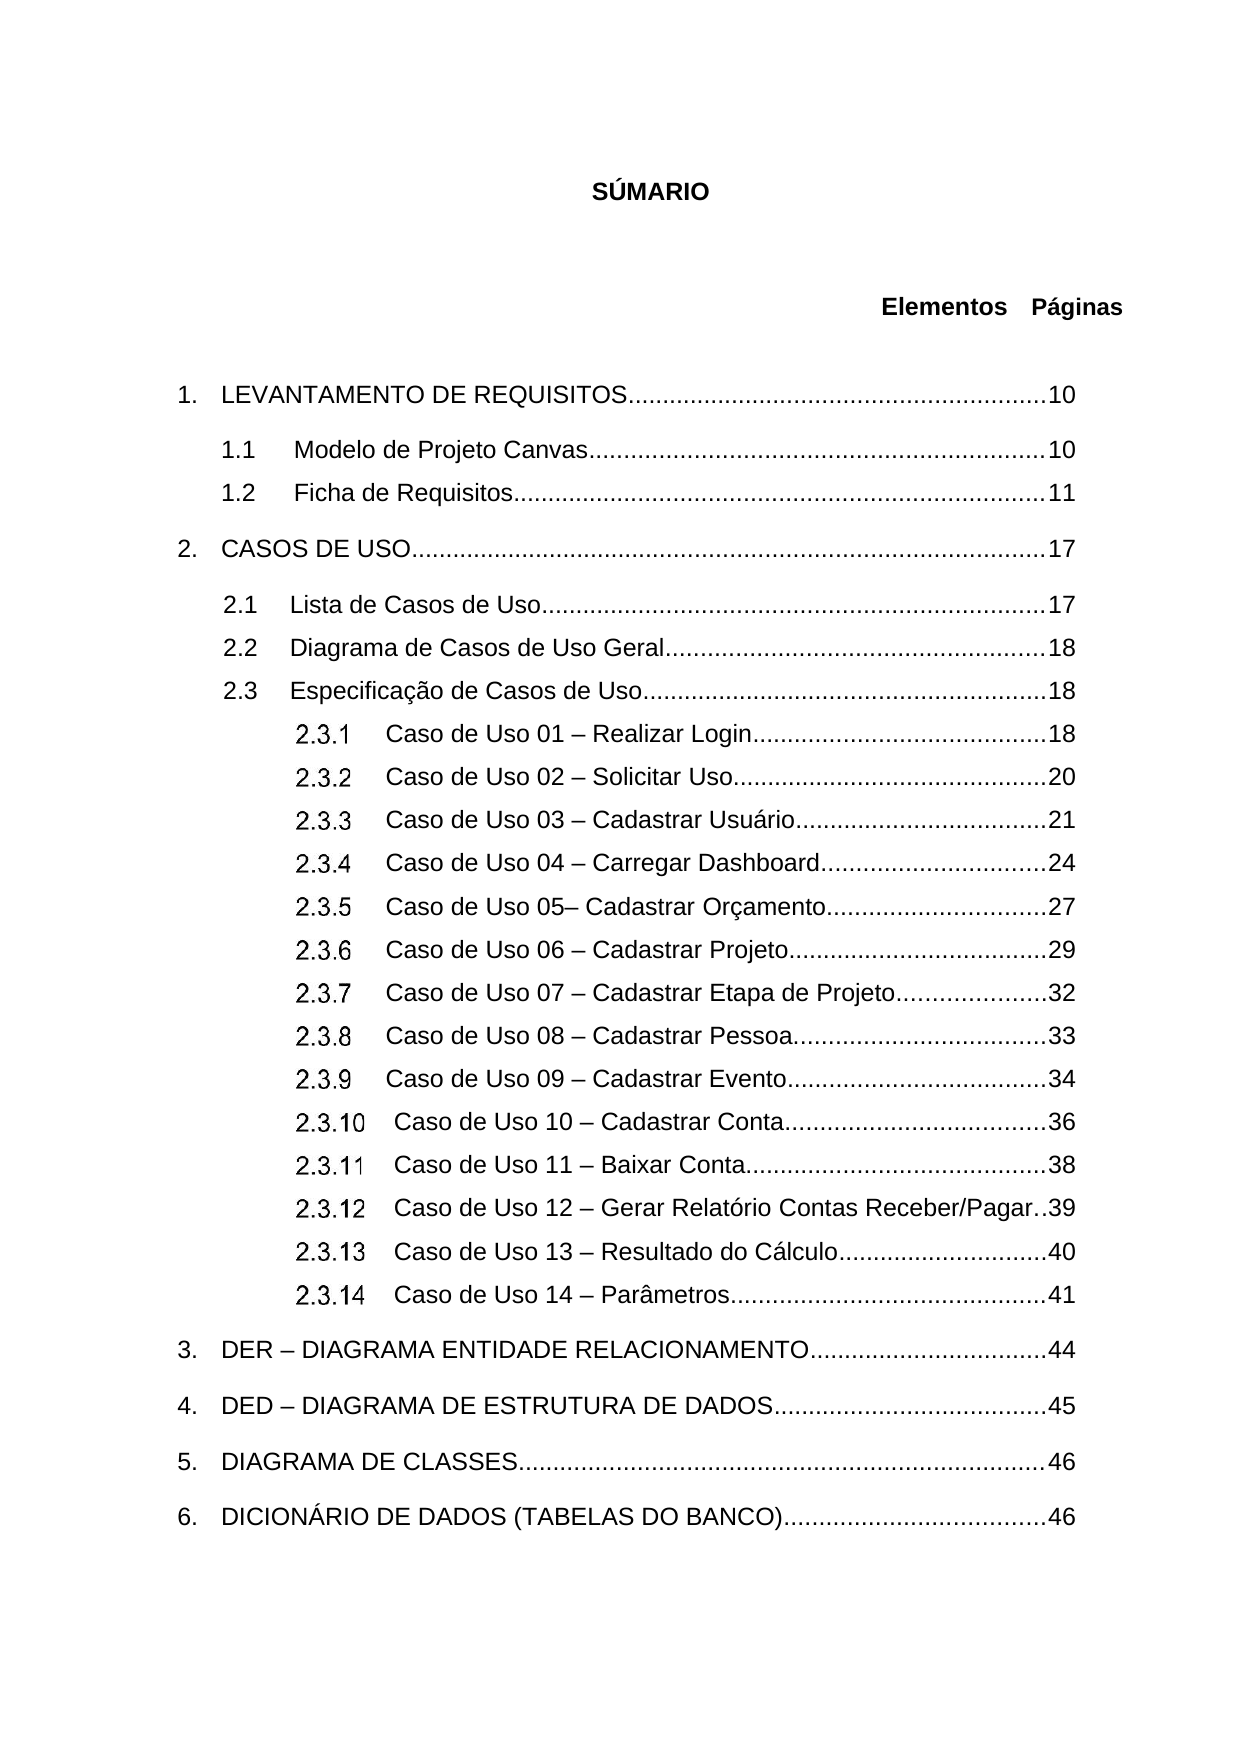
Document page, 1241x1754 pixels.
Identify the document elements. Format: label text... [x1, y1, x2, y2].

text 1.1 Modelo de Projeto Canvas 10 [221, 435, 1123, 464]
picture [295, 939, 351, 960]
text 2. CASOS DE USO 17 [177, 534, 1123, 563]
text Caso de Uso 14 – Parâmetros 41 [394, 1280, 1123, 1308]
picture [295, 810, 351, 830]
text 5. DIAGRAMA DE CLASSES 46 [177, 1447, 1123, 1475]
picture [295, 1068, 351, 1089]
text Caso de Uso 10 – Cadastrar Conta 36 [394, 1107, 1123, 1136]
text 2.1 Lista de Casos de Uso 17 [223, 590, 1123, 618]
text Caso de Uso 09 – Cadastrar Evento 34 [385, 1064, 1123, 1093]
picture [295, 853, 351, 873]
picture [295, 1026, 351, 1046]
text Caso de Uso 04 – Carregar Dashboard 24 [385, 848, 1123, 877]
text Caso de Uso 12 – Gerar Relatório Contas Receber/Pagar 39 [394, 1193, 1123, 1222]
text SÚMARIO [592, 177, 1123, 206]
picture [295, 1284, 365, 1305]
text 4. DED – DIAGRAMA DE ESTRUTURA DE DADOS 45 [177, 1391, 1123, 1420]
text 1. LEVANTAMENTO DE REQUISITOS 10 [177, 380, 1123, 408]
text Caso de Uso 01 – Realizar Login 18 [385, 719, 1123, 748]
picture [295, 1198, 365, 1218]
text 1.2 Ficha de Requisitos 11 [221, 478, 1123, 507]
text Caso de Uso 11 – Baixar Conta 38 [394, 1150, 1123, 1179]
picture [295, 1155, 362, 1175]
text Caso de Uso 07 – Cadastrar Etapa de Projeto 32 [385, 978, 1123, 1006]
text Caso de Uso 02 – Solicitar Uso 20 [385, 762, 1123, 791]
text Caso de Uso 05– Cadastrar Orçamento 27 [385, 891, 1123, 920]
picture [295, 982, 351, 1003]
text Caso de Uso 08 – Cadastrar Pessoa 33 [385, 1021, 1123, 1050]
text Caso de Uso 06 – Cadastrar Projeto 29 [385, 935, 1123, 963]
text Elementos Páginas [150, 292, 1123, 321]
picture [295, 767, 351, 787]
text 2.3 Especificação de Casos de Uso 18 [223, 676, 1123, 705]
text Caso de Uso 13 – Resultado do Cálculo 40 [394, 1236, 1123, 1265]
picture [295, 896, 351, 916]
picture [295, 1112, 365, 1132]
picture [295, 1241, 365, 1261]
text 6. DICIONÁRIO DE DADOS (TABELAS DO BANCO) 46 [177, 1502, 1123, 1531]
text 2.2 Diagrama de Casos de Uso Geral 18 [223, 633, 1123, 661]
text 3. DER – DIAGRAMA ENTIDADE RELACIONAMENTO 44 [177, 1335, 1123, 1364]
text Caso de Uso 03 – Cadastrar Usuário 21 [385, 805, 1123, 834]
picture [295, 723, 347, 744]
